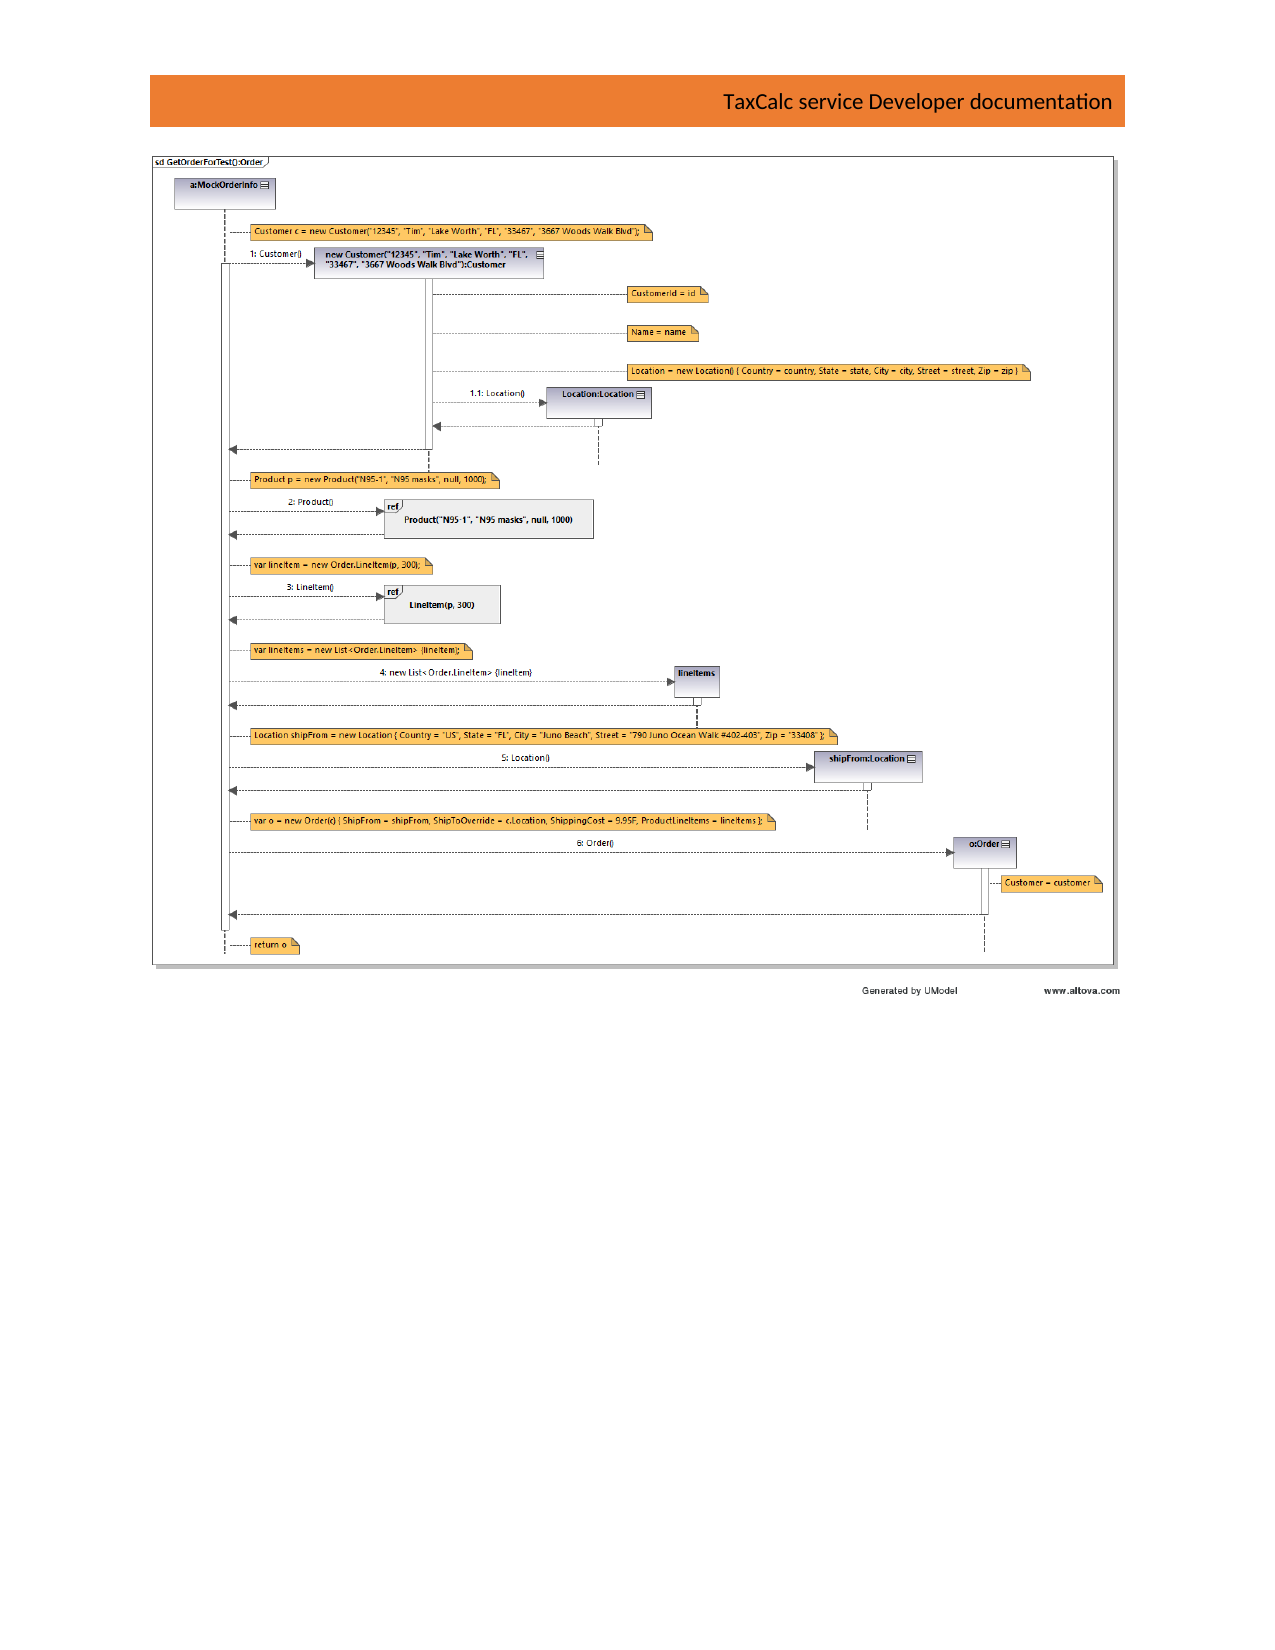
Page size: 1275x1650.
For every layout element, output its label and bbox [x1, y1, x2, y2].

picture [150, 155, 1125, 996]
